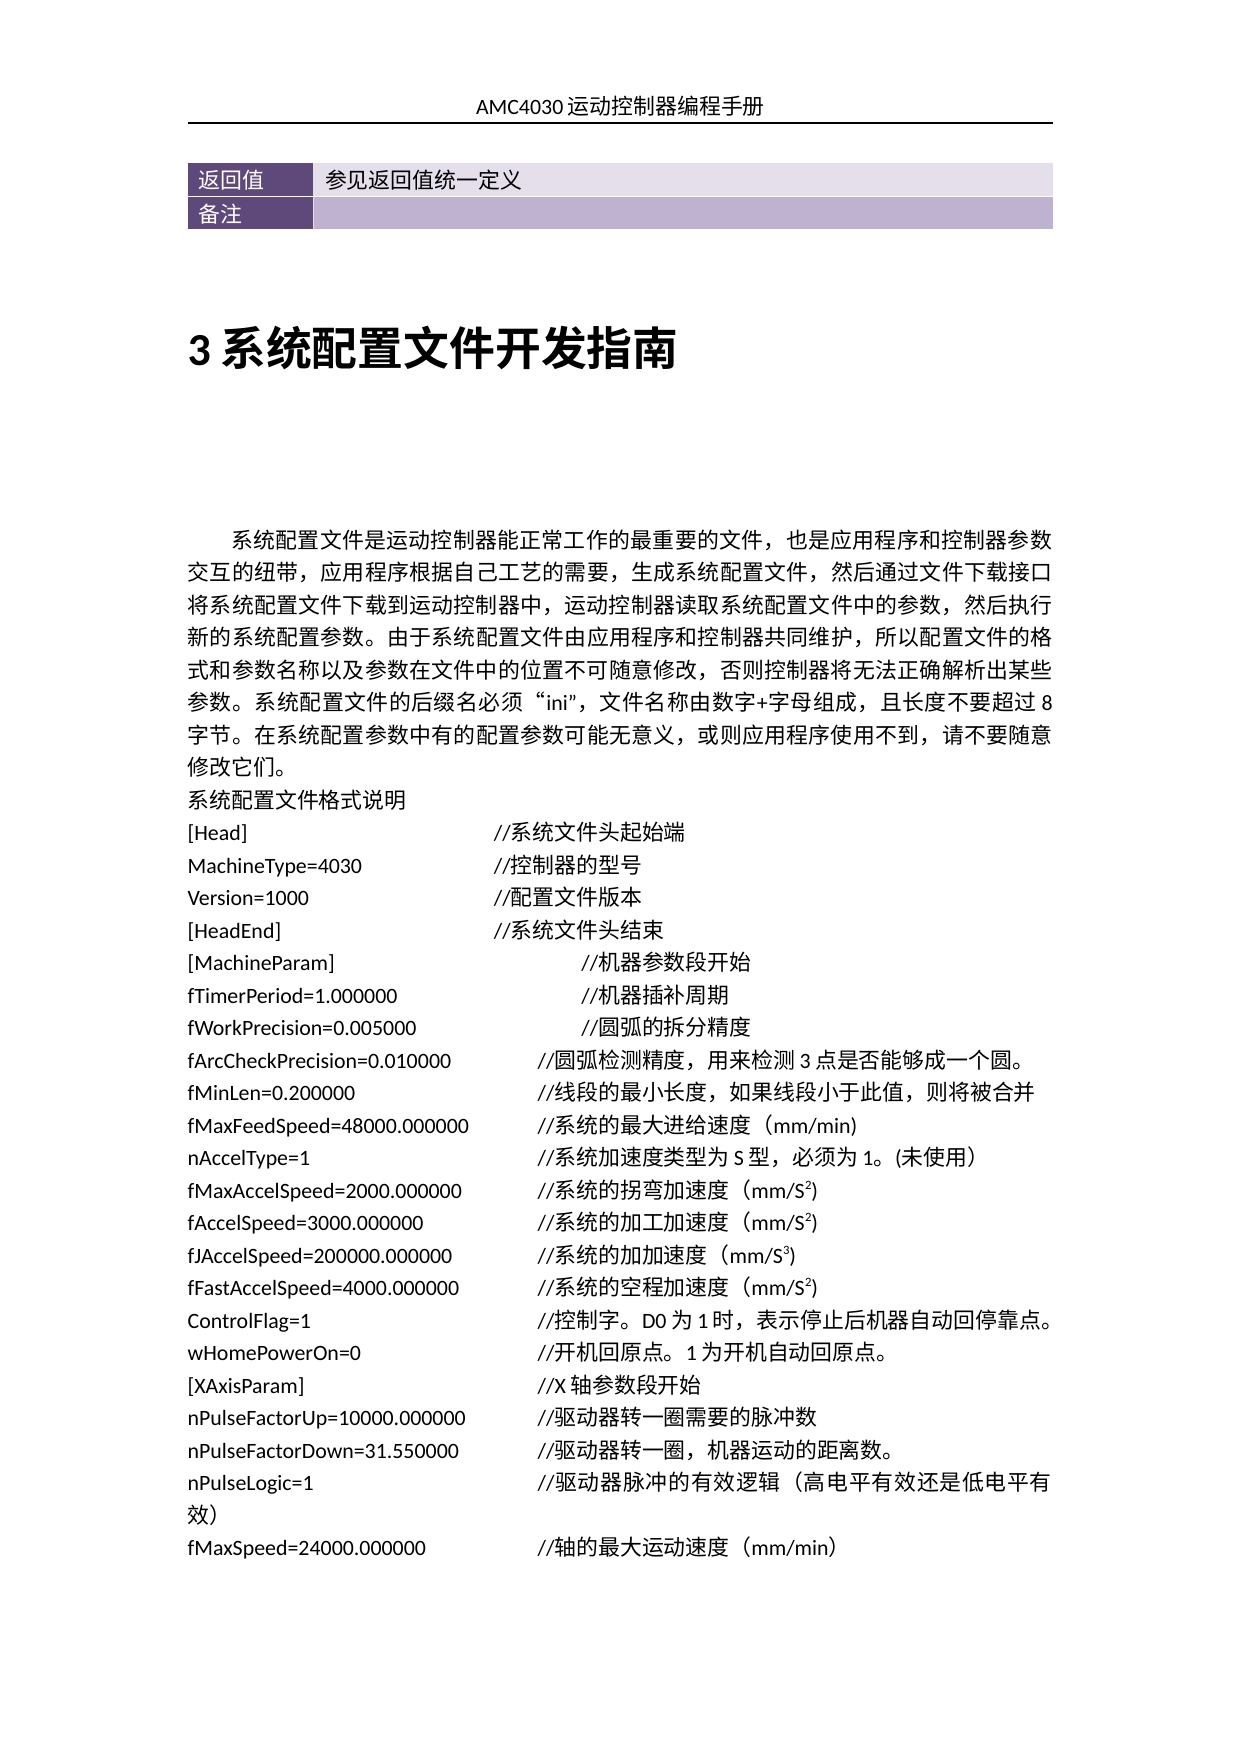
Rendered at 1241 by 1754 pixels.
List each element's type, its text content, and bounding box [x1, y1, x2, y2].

text fFastAccelSpeed=4000.000000 //系统的空程加速度（mm/S2) [187, 1270, 1053, 1302]
text ControlFlag=1 //控制字。D0为1时，表示停止后机器自动回停靠点。 [187, 1302, 1053, 1335]
text nPulseFactorUp=10000.000000 //驱动器转一圈需要的脉冲数 [187, 1400, 1053, 1432]
text [XAxisParam] //X轴参数段开始 [187, 1367, 1053, 1400]
text 系统配置文件是运动控制器能正常工作的最重要的文件，也是应用程序和控制器参数交互的纽带，应用程序根据自己工艺的需要，生成系统配置文件，然后通过文件下载接口将系统配置文件下载到运动控制器中，运动控制器读取系统配置文件中的参数，然后执行新的系统配置参数。由于系统配置文件由应用程序和控制器共同维护，所以配置文件的格式和参数名称以及参数在文件中的位置不可随意修改，否则控制器将无法正确解析出某些参数。系统配置文件的后缀名必须“ini”，文件名称由数字+字母组成，且长度不要超过8字节。在系统配置参数中有的配置参数可能无意义，或则应用程序使用不到，请不要随意修改它们。 [187, 522, 1053, 782]
subtitle 3系统配置文件开发指南 [187, 297, 1053, 394]
table_cell 备注 [188, 197, 313, 229]
table_cell 返回值 [188, 163, 313, 196]
text fTimerPeriod=1.000000 //机器插补周期 [187, 977, 1053, 1010]
text wHomePowerOn=0 //开机回原点。1为开机自动回原点。 [187, 1335, 1053, 1367]
text MachineType=4030 //控制器的型号 [187, 847, 1053, 880]
text nAccelType=1 //系统加速度类型为S型，必须为1。(未使用） [187, 1140, 1053, 1172]
text fMaxSpeed=24000.000000 //轴的最大运动速度（mm/min） [187, 1530, 1053, 1562]
text [Head] //系统文件头起始端 [187, 815, 1053, 847]
text fJAccelSpeed=200000.000000 //系统的加加速度（mm/S3) [187, 1237, 1053, 1270]
text fAccelSpeed=3000.000000 //系统的加工加速度（mm/S2) [187, 1205, 1053, 1237]
text nPulseFactorDown=31.550000 //驱动器转一圈，机器运动的距离数。 [187, 1432, 1053, 1465]
text fMaxAccelSpeed=2000.000000 //系统的拐弯加速度（mm/S2) [187, 1172, 1053, 1205]
text fMaxFeedSpeed=48000.000000 //系统的最大进给速度（mm/min) [187, 1107, 1053, 1140]
text fWorkPrecision=0.005000 //圆弧的拆分精度 [187, 1010, 1053, 1042]
table_cell [314, 197, 1053, 229]
text 系统配置文件格式说明 [187, 782, 1053, 815]
text fMinLen=0.200000 //线段的最小长度，如果线段小于此值，则将被合并 [187, 1075, 1053, 1107]
text [HeadEnd] //系统文件头结束 [187, 912, 1053, 945]
text Version=1000 //配置文件版本 [187, 880, 1053, 912]
table_cell 参见返回值统一定义 [314, 163, 1053, 196]
text fArcCheckPrecision=0.010000 //圆弧检测精度，用来检测3点是否能够成一个圆。 [187, 1042, 1053, 1075]
text nPulseLogic=1 //驱动器脉冲的有效逻辑（高电平有效还是低电平有效） [187, 1465, 1053, 1530]
text [MachineParam] //机器参数段开始 [187, 945, 1053, 977]
